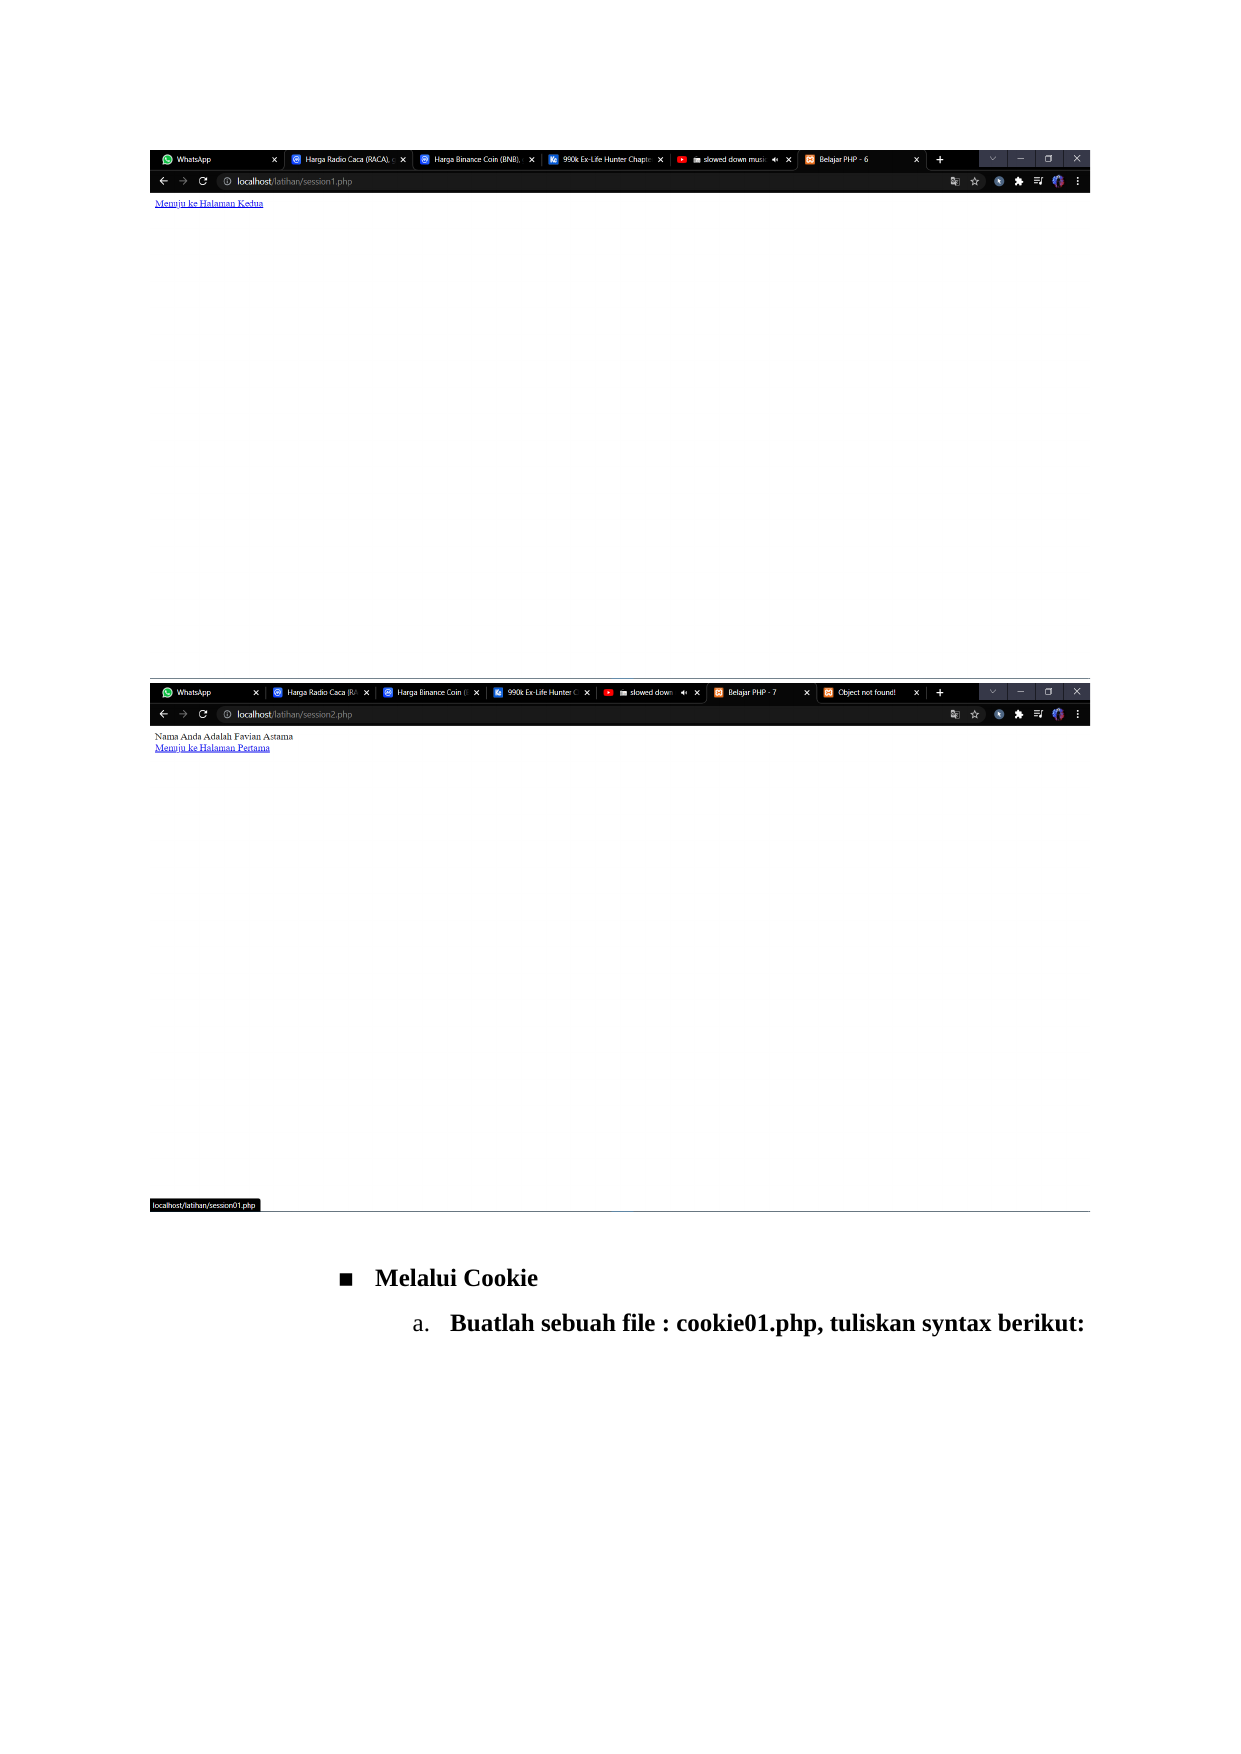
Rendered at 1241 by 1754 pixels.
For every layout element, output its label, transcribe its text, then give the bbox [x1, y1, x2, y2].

list Buatlah sebuah file : cookie01.php, tuliskan syntax berikut: [412, 1308, 1090, 1337]
list Melalui Cookie [337, 1249, 1090, 1300]
picture [150, 683, 1091, 1212]
picture [150, 150, 1091, 679]
